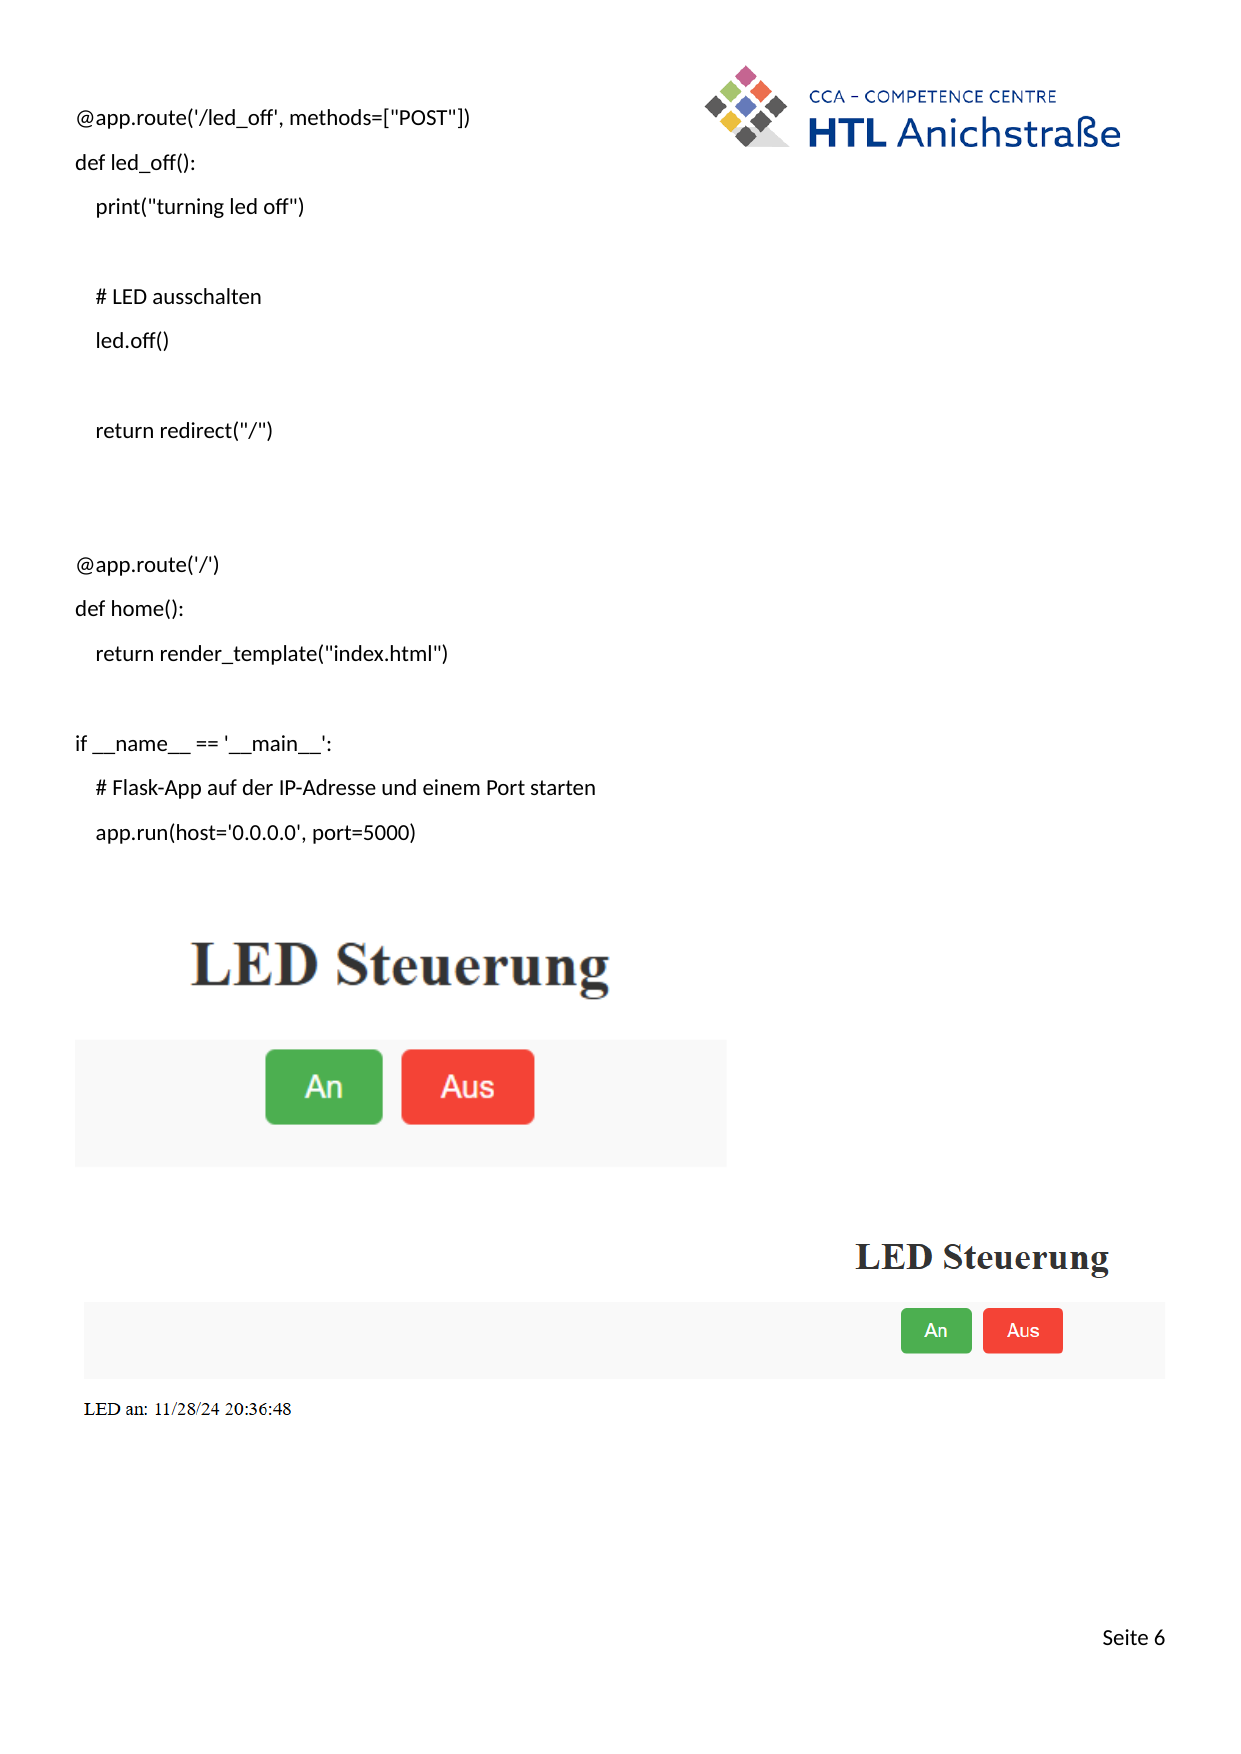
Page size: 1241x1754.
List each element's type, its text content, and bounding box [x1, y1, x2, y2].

text # LED ausschalten [75, 282, 1165, 310]
text def home(): [75, 594, 1165, 623]
text @app.route('/led_off', methods=["POST"]) [75, 103, 1165, 131]
text return render_template("index.html") [75, 639, 1165, 667]
text def led_off(): [75, 148, 1165, 176]
text print("turning led off") [75, 192, 1165, 220]
picture [75, 1213, 1166, 1511]
text if __name__ == '__main__': [75, 729, 1165, 757]
picture [703, 131, 1121, 147]
text led.off() [75, 326, 1165, 354]
picture [703, 65, 1121, 103]
text app.run(host='0.0.0.0', port=5000) [75, 818, 1165, 846]
text return redirect("/") [75, 416, 1165, 444]
text # Flask-App auf der IP-Adresse und einem Port starten [75, 773, 1165, 801]
picture [75, 907, 727, 1197]
text @app.route('/') [75, 550, 1165, 578]
